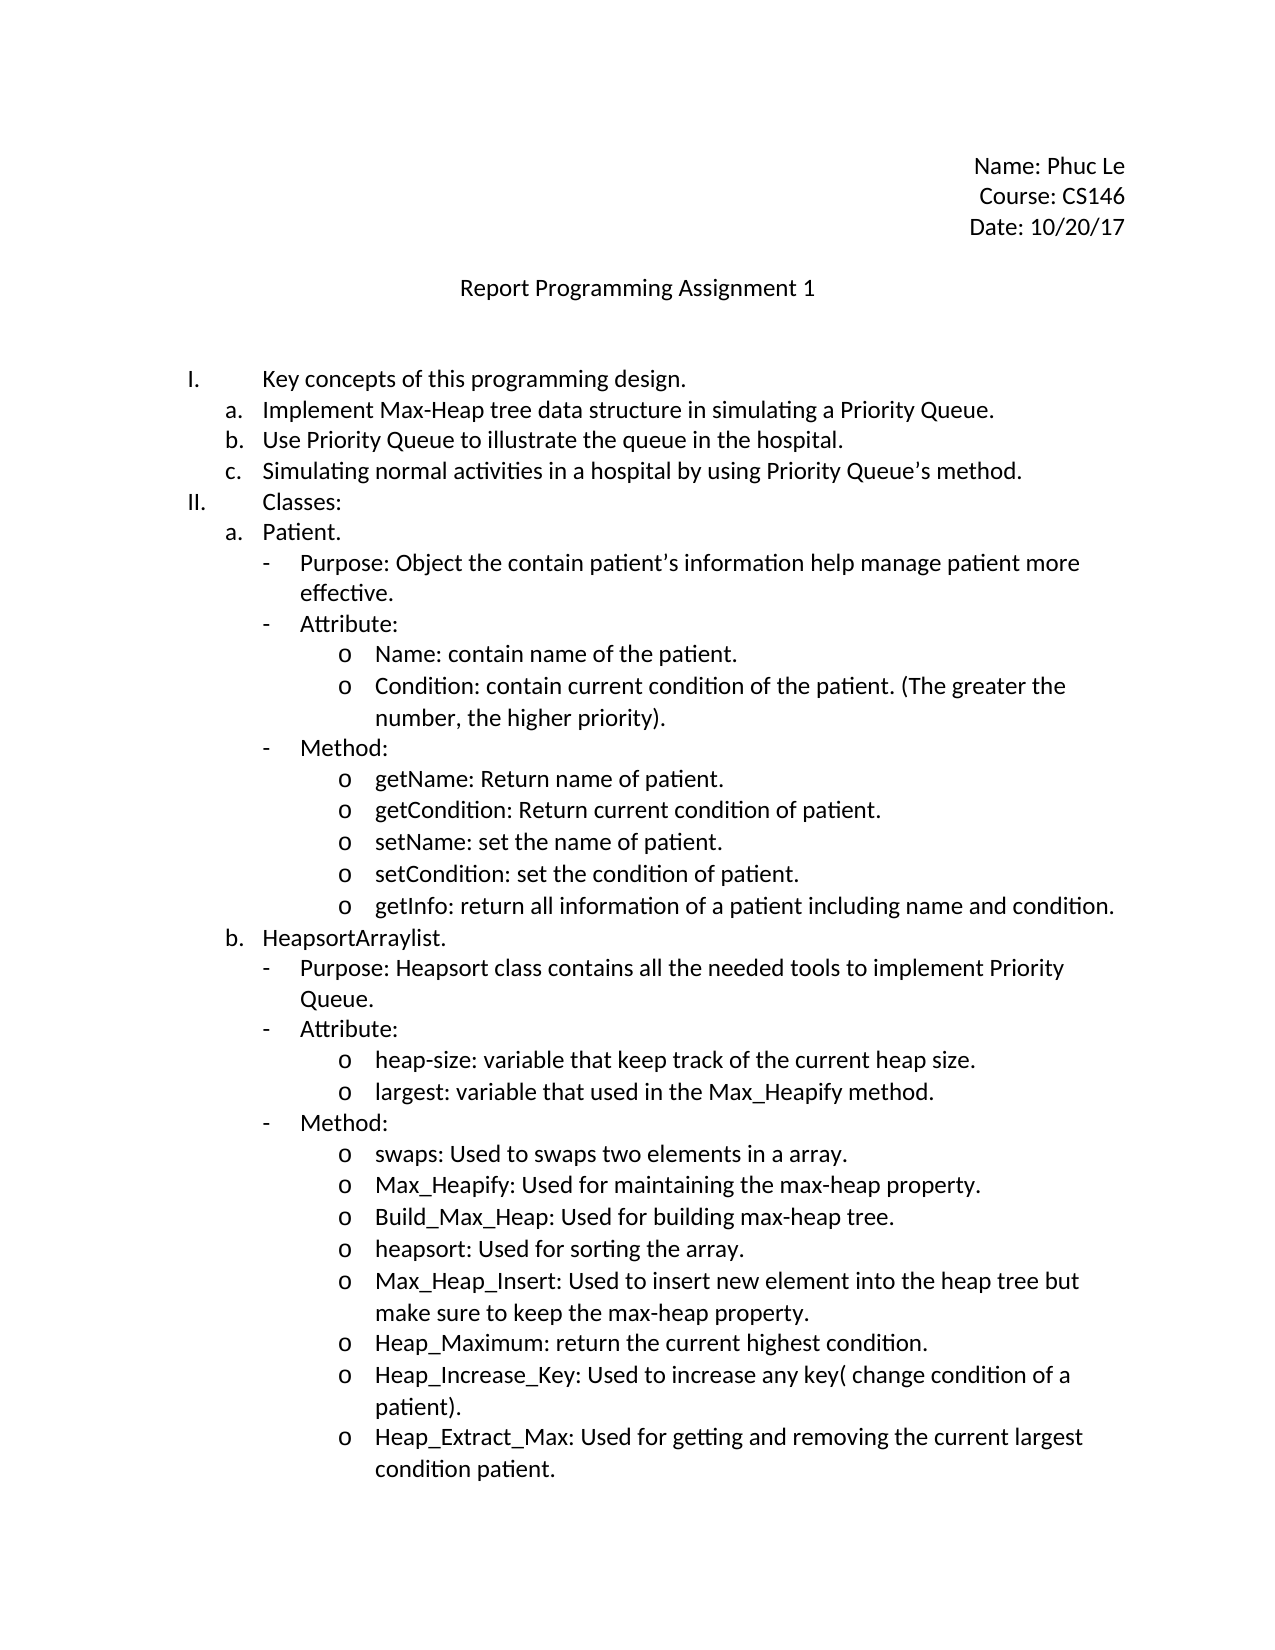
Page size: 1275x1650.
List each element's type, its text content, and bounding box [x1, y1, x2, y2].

list Key concepts of this programming design. [187, 364, 1125, 394]
list Name: contain name of the patient. [337, 638, 1125, 670]
text Course: CS146 [150, 181, 1125, 211]
list Implement Max-Heap tree data structure in simulating a Priority Queue. [225, 394, 1125, 425]
list Use Priority Queue to illustrate the queue in the hospital. [225, 425, 1125, 455]
list Max_Heap_Insert: Used to insert new element into the heap tree but make sure to keep the max-heap property. [337, 1265, 1125, 1327]
list largest: variable that used in the Max_Heapify method. [337, 1076, 1125, 1107]
list setName: set the name of patient. [337, 826, 1125, 858]
list Classes: [187, 486, 1125, 516]
list getInfo: return all information of a patient including name and condition. [337, 890, 1125, 922]
list Condition: contain current condition of the patient. (The greater the number, the higher priority). [337, 670, 1125, 732]
list getCondition: Return current condition of patient. [337, 795, 1125, 826]
list swaps: Used to swaps two elements in a array. [337, 1138, 1125, 1170]
list Max_Heapify: Used for maintaining the max-heap property. [337, 1170, 1125, 1201]
text Report Programming Assignment 1 [150, 272, 1125, 303]
list Heap_Increase_Key: Used to increase any key( change condition of a patient). [337, 1359, 1125, 1421]
list HeapsortArraylist. [225, 922, 1125, 952]
list Method: [262, 732, 1125, 763]
list Attribute: [262, 1013, 1125, 1044]
list heap-size: variable that keep track of the current heap size. [337, 1044, 1125, 1076]
list getName: Return name of patient. [337, 763, 1125, 795]
list Patient. [225, 516, 1125, 547]
text Name: Phuc Le [150, 150, 1125, 181]
list Heap_Extract_Max: Used for getting and removing the current largest condition patient. [337, 1421, 1125, 1484]
list Attribute: [262, 608, 1125, 638]
list Build_Max_Heap: Used for building max-heap tree. [337, 1201, 1125, 1233]
list Purpose: Heapsort class contains all the needed tools to implement Priority Queue. [262, 952, 1125, 1013]
text Date: 10/20/17 [150, 211, 1125, 242]
list Simulating normal activities in a hospital by using Priority Queue’s method. [225, 455, 1125, 486]
list Heap_Maximum: return the current highest condition. [337, 1327, 1125, 1359]
list Purpose: Object the contain patient’s information help manage patient more effective. [262, 547, 1125, 608]
list heapsort: Used for sorting the array. [337, 1233, 1125, 1265]
list setCondition: set the condition of patient. [337, 858, 1125, 890]
list Method: [262, 1107, 1125, 1138]
